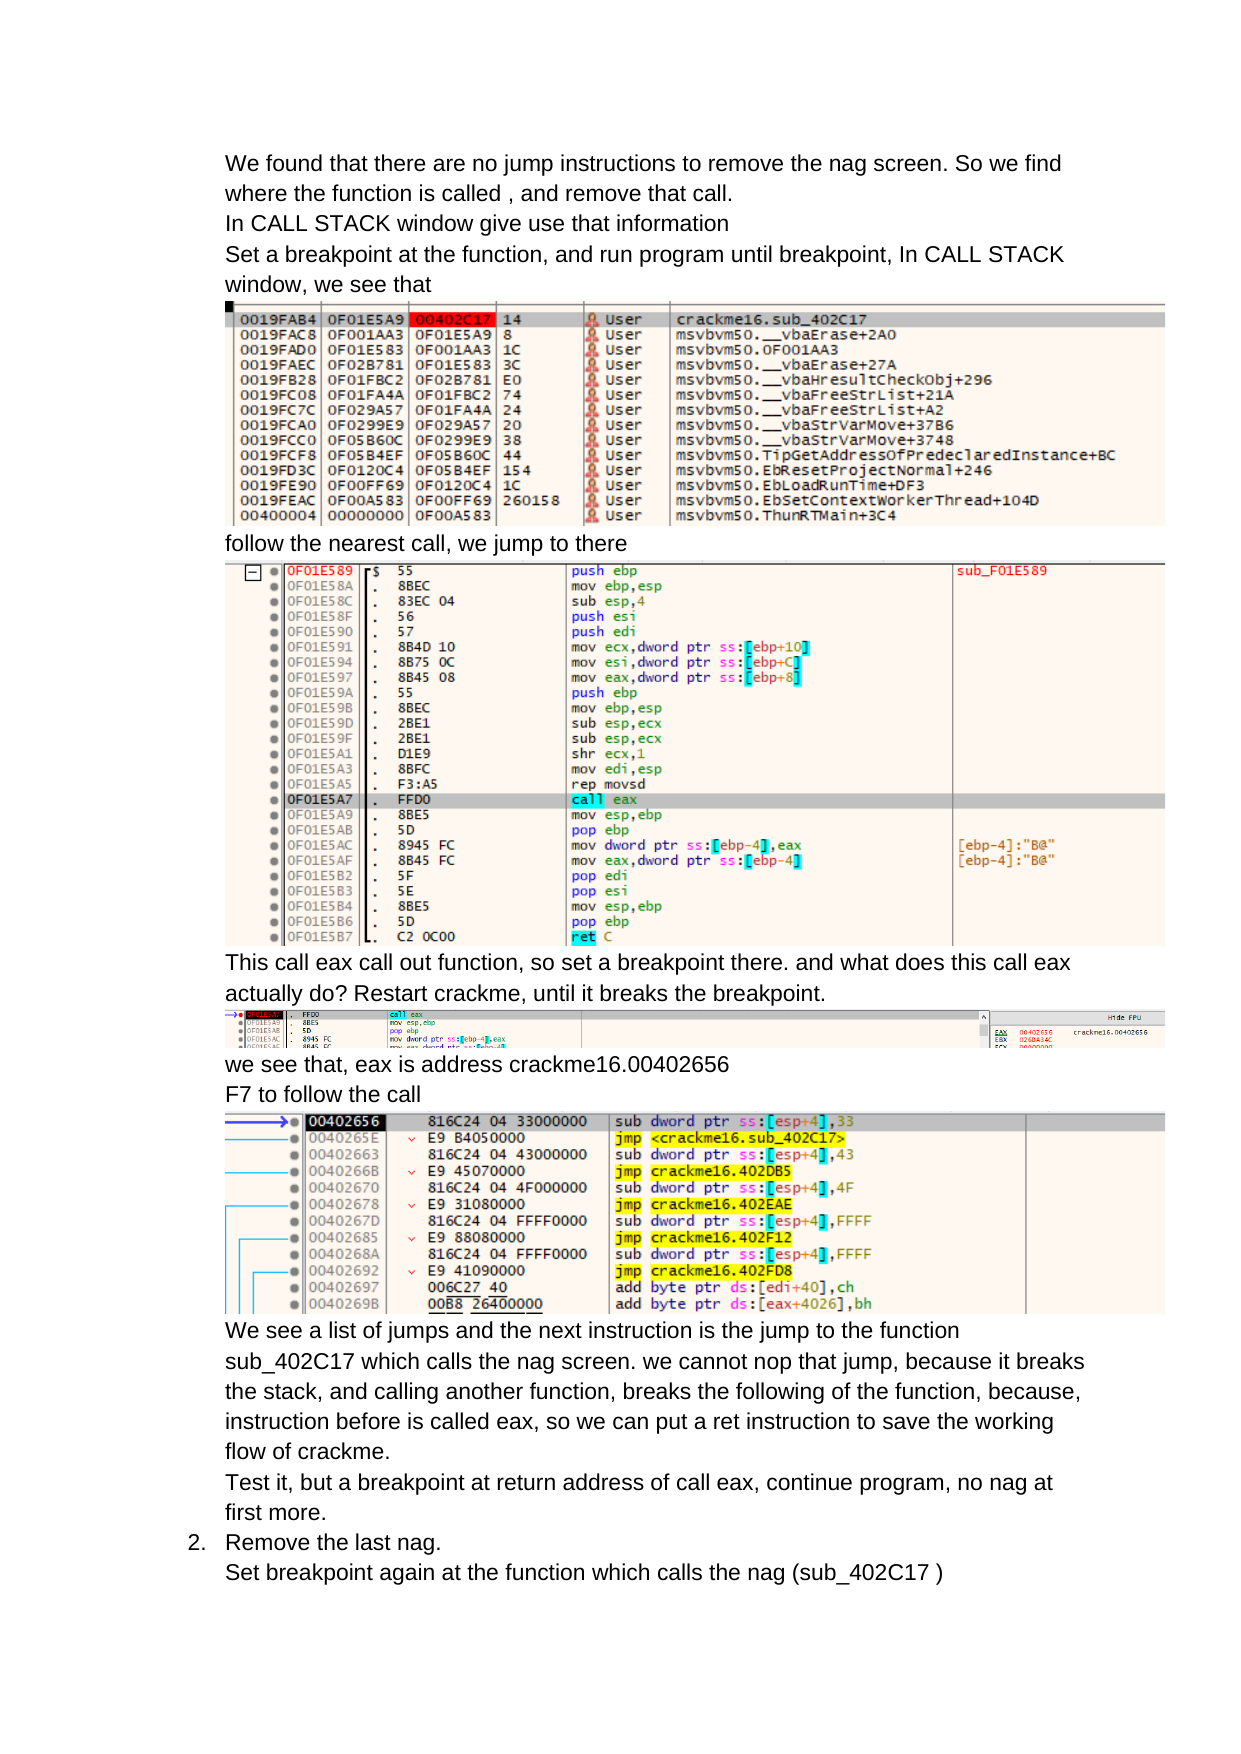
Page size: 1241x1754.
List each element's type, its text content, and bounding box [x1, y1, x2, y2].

list Remove the last nag. [187, 1529, 1090, 1555]
picture [225, 1111, 1166, 1314]
text Set a breakpoint at the function, and run program until breakpoint, In CALL STACK window, we see that [225, 241, 1090, 297]
text This call eax call out function, so set a breakpoint there. and what does this call eax actually do? Restart crackme, until it breaks the breakpoint. [225, 949, 1090, 1006]
text Test it, but a breakpoint at return address of call eax, continue program, no nag at first more. [225, 1468, 1090, 1525]
text In CALL STACK window give use that information [225, 210, 1090, 237]
picture [225, 560, 1166, 946]
picture [225, 1009, 1166, 1048]
text follow the nearest call, we jump to there [225, 530, 1090, 556]
text We found that there are no jump instructions to remove the nag screen. So we find where the function is called , and remove that call. [225, 150, 1090, 207]
text we see that, eax is address crackme16.00402656 [225, 1051, 1090, 1077]
picture [225, 301, 1166, 526]
text F7 to follow the call [225, 1081, 1090, 1108]
text We see a list of jumps and the next instruction is the jump to the function sub_402C17 which calls the nag screen. we cannot nop that jump, because it breaks the stack, and calling another function, breaks the following of the function, because, instruction before is called eax, so we can put a ret instruction to save the working flow of crackme. [225, 1317, 1090, 1465]
text Set breakpoint again at the function which calls the nag (sub_402C17 ) [225, 1559, 1090, 1586]
